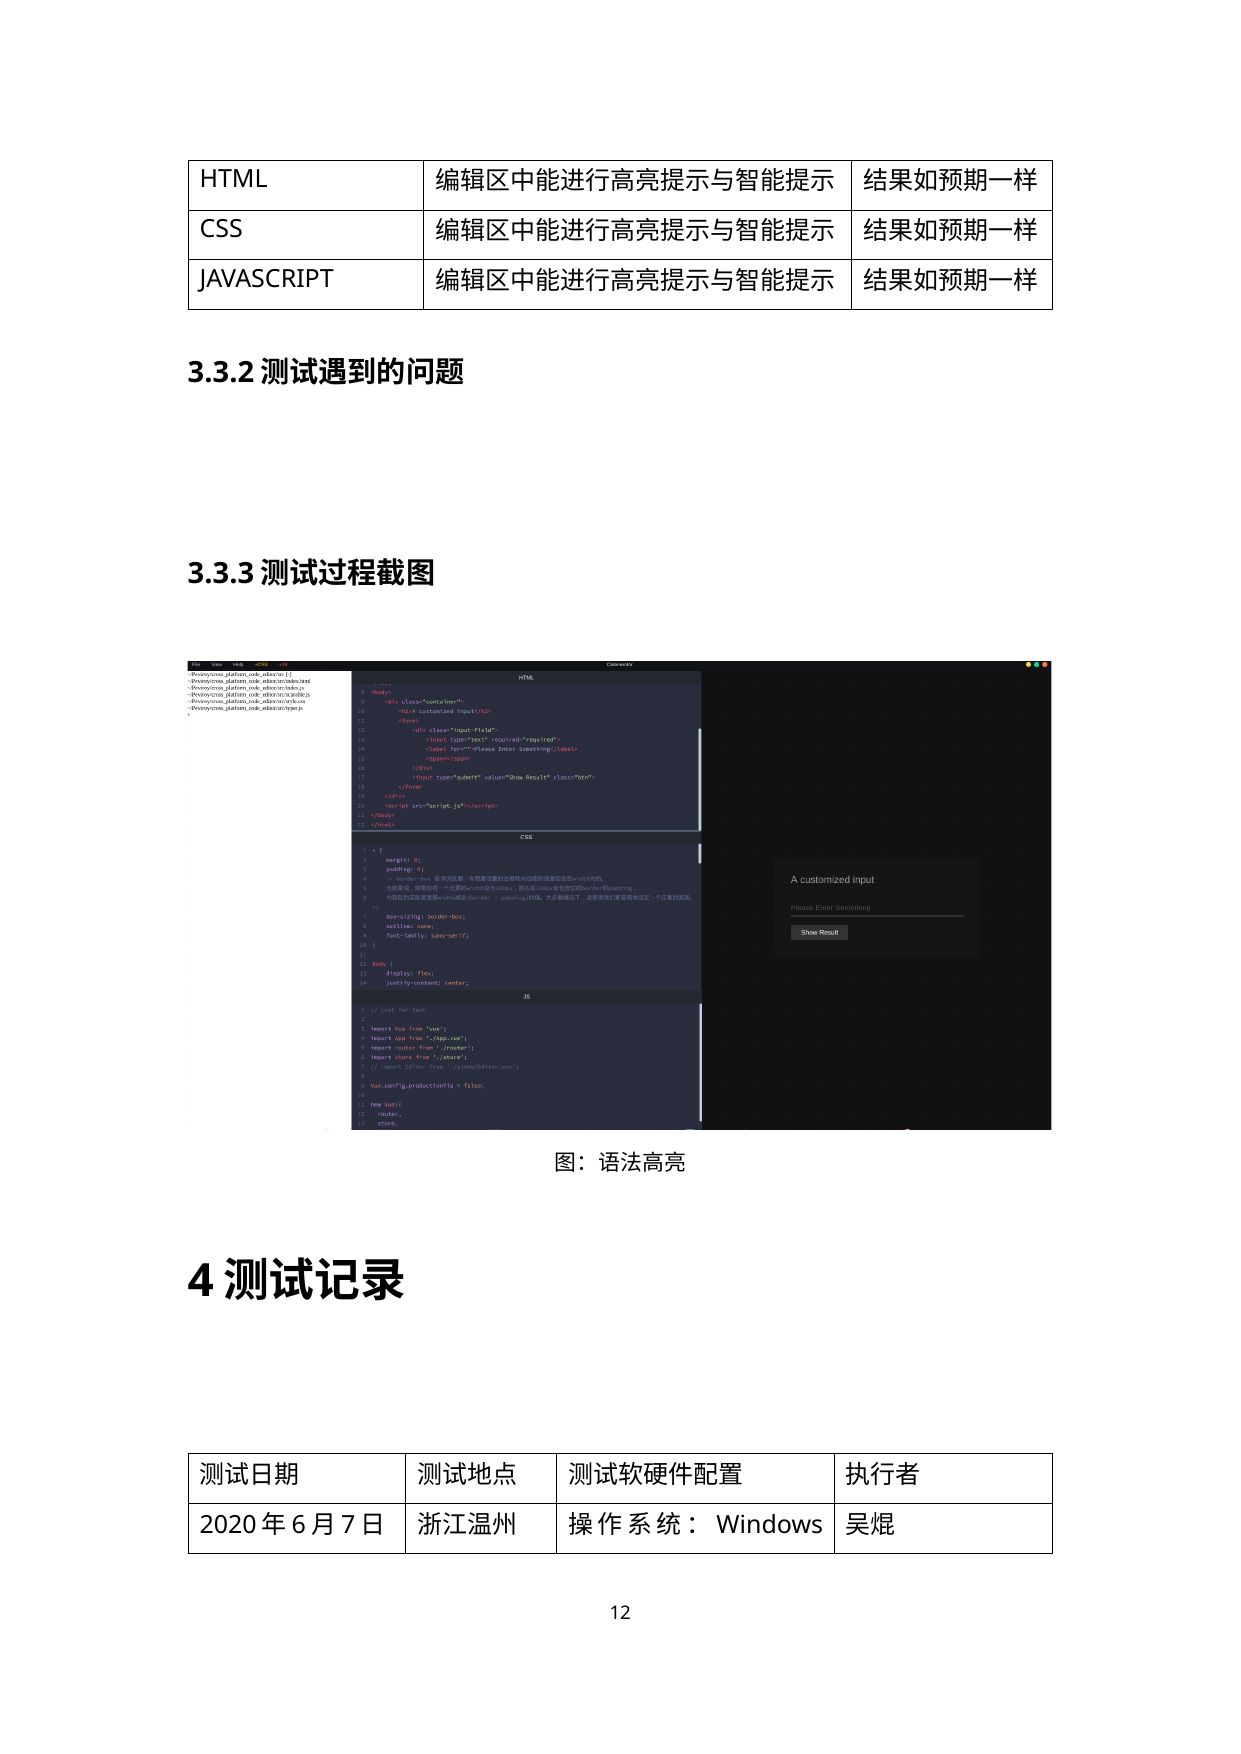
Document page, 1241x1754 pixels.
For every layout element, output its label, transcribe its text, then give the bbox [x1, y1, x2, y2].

table_header 执行者 [835, 1454, 1052, 1503]
table_cell 编辑区中能进行高亮提示与智能提示 [424, 260, 851, 309]
table_cell 吴焜 [835, 1504, 1052, 1553]
subtitle 3.3.3测试过程截图 [187, 538, 1053, 603]
table_header 测试软硬件配置 [557, 1454, 834, 1503]
text 图：语法高亮 [187, 1145, 1053, 1176]
table_cell 编辑区中能进行高亮提示与智能提示 [424, 211, 851, 259]
table_header 测试地点 [406, 1454, 556, 1503]
table_cell JAVASCRIPT [189, 260, 423, 309]
table_cell 2020年6月7日 [189, 1504, 405, 1553]
table_cell 浙江温州 [406, 1504, 556, 1553]
table_cell 编辑区中能进行高亮提示与智能提示 [424, 161, 851, 209]
subtitle 4测试记录 [187, 1228, 1053, 1325]
table_cell 结果如预期一样 [852, 161, 1052, 209]
subtitle 3.3.2测试遇到的问题 [187, 337, 1053, 402]
table_header 测试日期 [189, 1454, 405, 1503]
table_cell HTML [189, 161, 423, 209]
table_cell CSS [189, 211, 423, 259]
table_cell 结果如预期一样 [852, 260, 1052, 309]
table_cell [557, 1504, 834, 1553]
picture [187, 661, 1052, 1130]
table_cell 结果如预期一样 [852, 211, 1052, 259]
